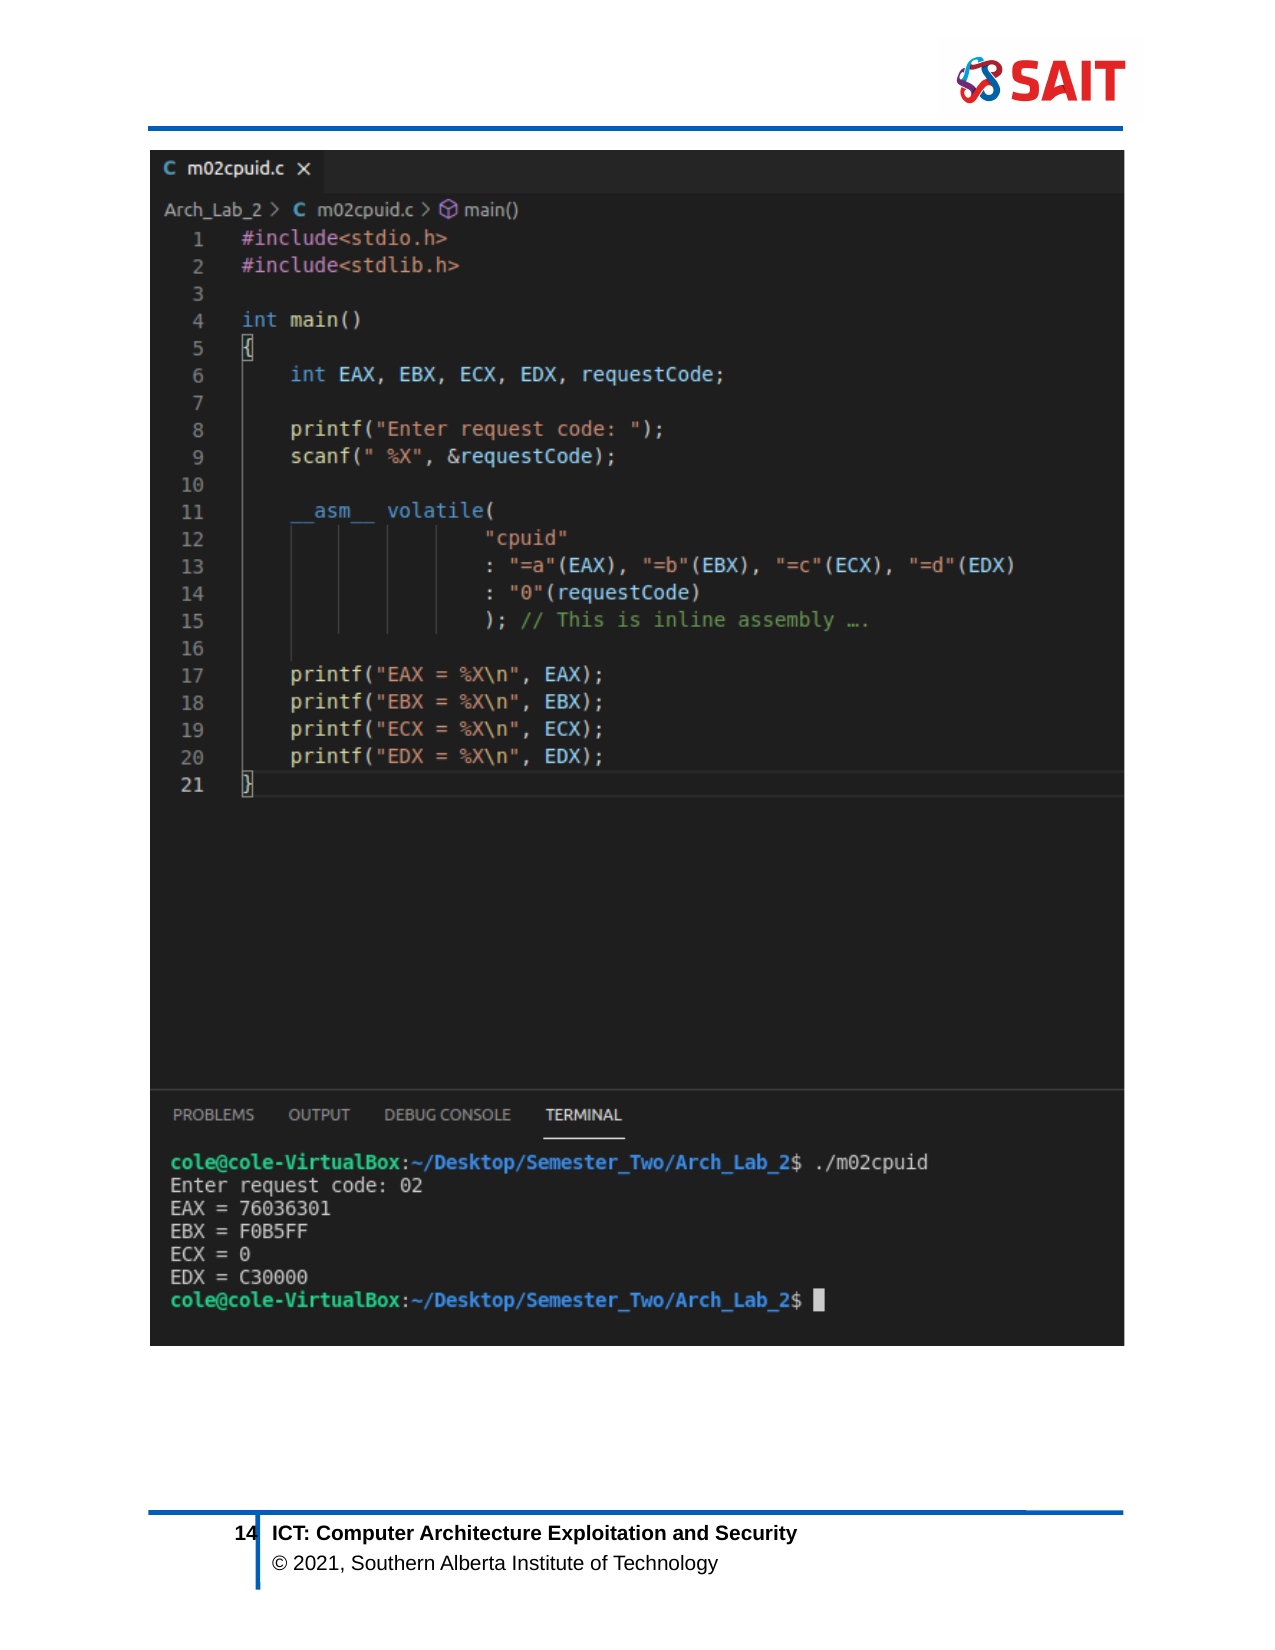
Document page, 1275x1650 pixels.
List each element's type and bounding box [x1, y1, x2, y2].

picture [937, 37, 1145, 123]
picture [150, 150, 1125, 1346]
